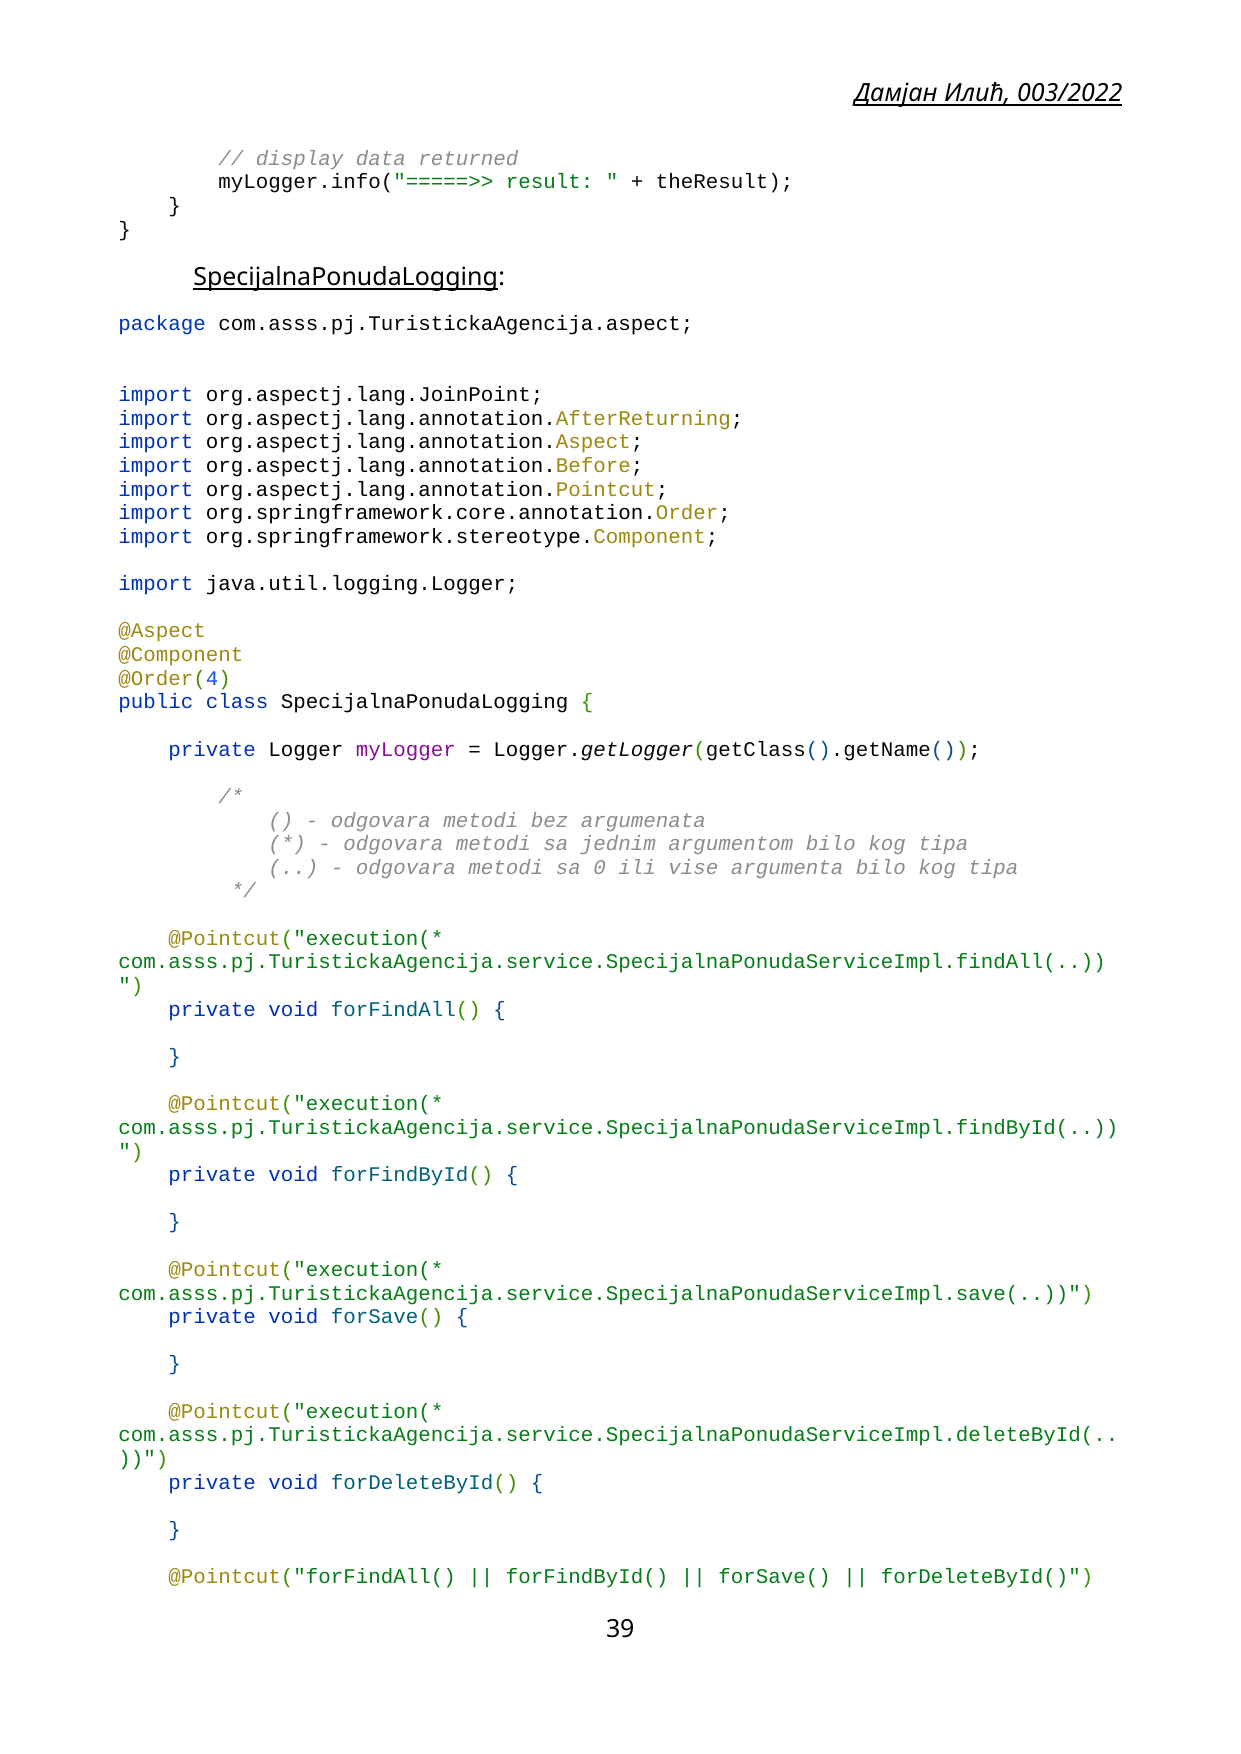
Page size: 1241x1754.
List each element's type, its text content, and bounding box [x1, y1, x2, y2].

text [118, 148, 1122, 242]
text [118, 313, 1122, 1590]
text SpecijalnaPonudaLogging: [118, 259, 1122, 293]
